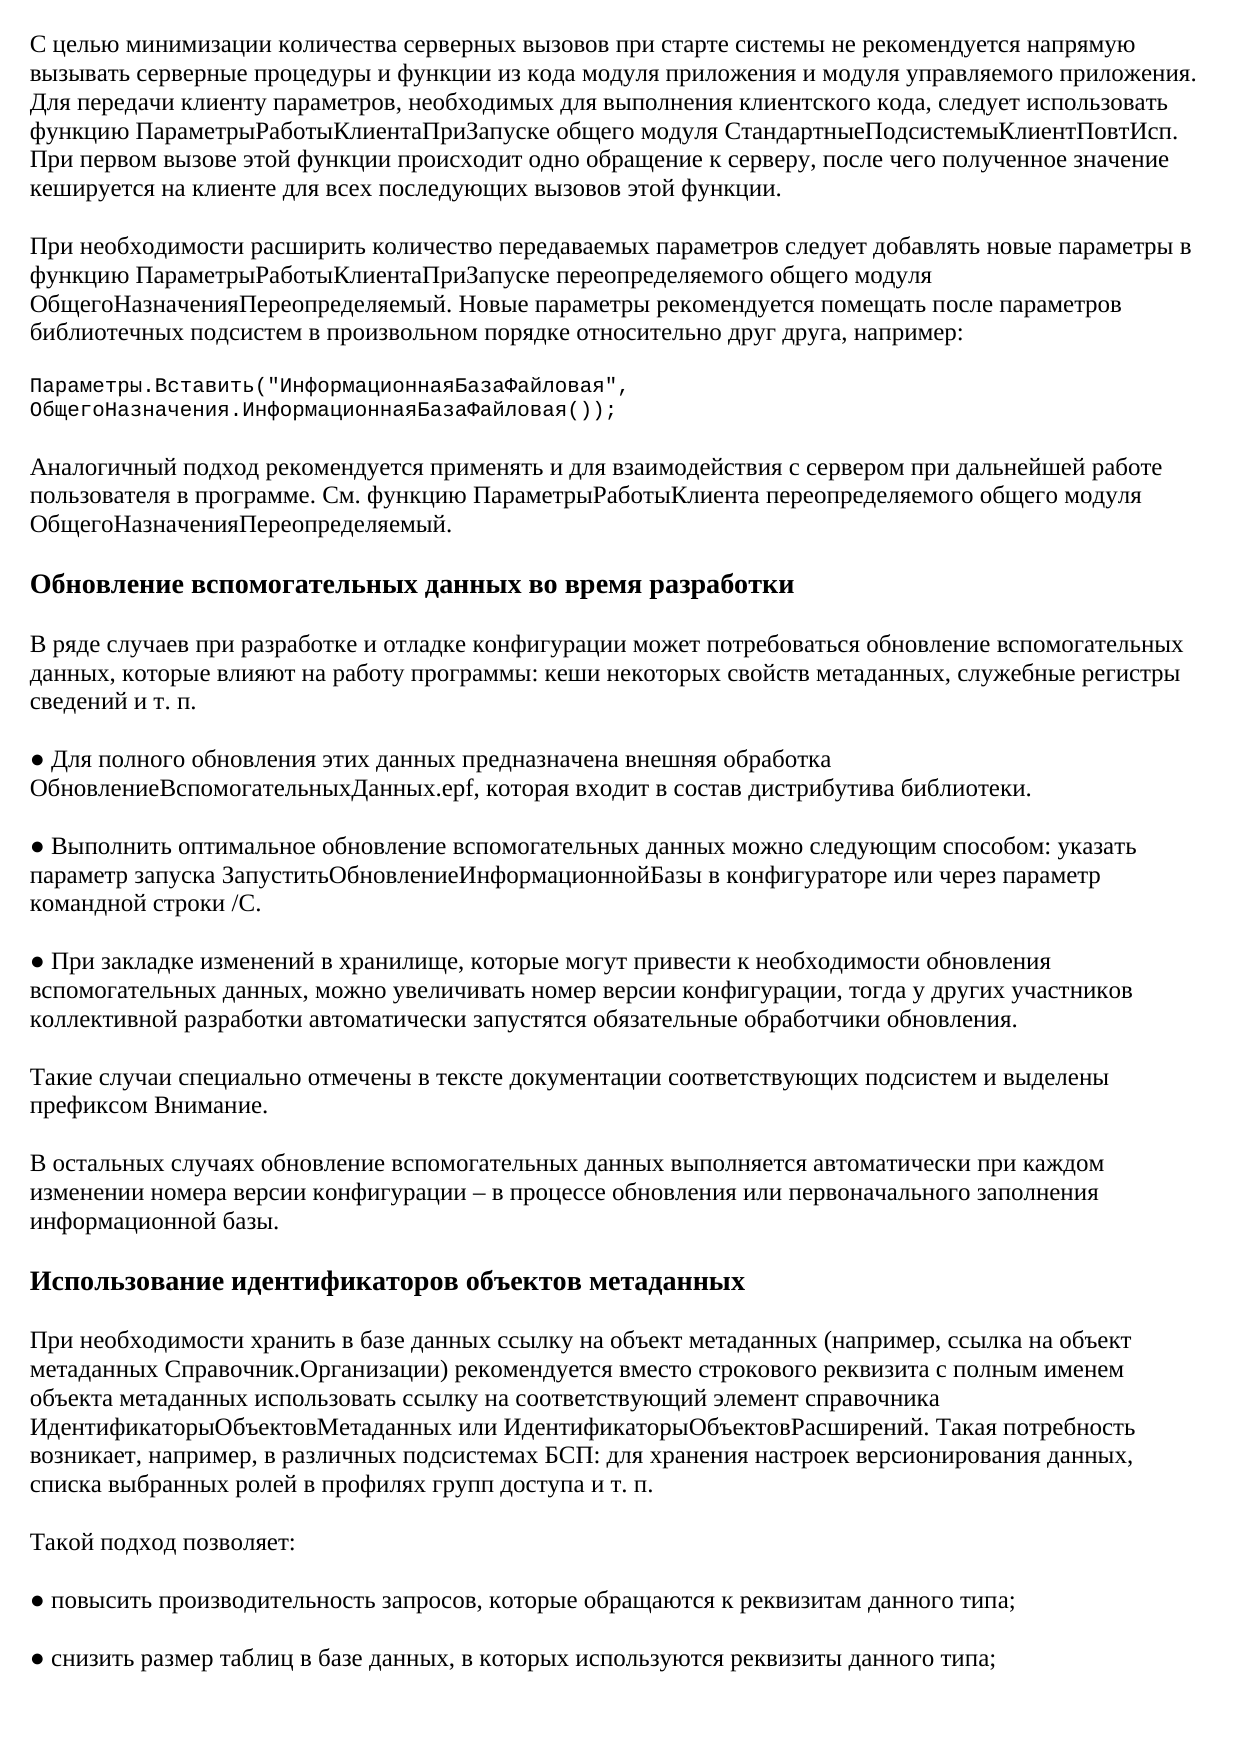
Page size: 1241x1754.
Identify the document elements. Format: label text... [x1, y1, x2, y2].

text Параметры.Вставить("ИнформационнаяБазаФайловая", ОбщегоНазначения.ИнформационнаяБазаФайловая()); [29, 375, 1211, 423]
text ● повысить производительность запросов, которые обращаются к реквизитам данного типа; [29, 1585, 1211, 1614]
text ● Для полного обновления этих данных предназначена внешняя обработка ОбновлениеВспомогательныхДанных.epf, которая входит в состав дистрибутива библиотеки. [29, 744, 1211, 802]
text Такие случаи специально отмечены в тексте документации соответствующих подсистем и выделены префиксом Внимание. [29, 1062, 1211, 1119]
text ● Выполнить оптимальное обновление вспомогательных данных можно следующим способом: указать параметр запуска ЗапуститьОбновлениеИнформационнойБазы в конфигураторе или через параметр командной строки /С. [29, 831, 1211, 917]
text При необходимости расширить количество передаваемых параметров следует добавлять новые параметры в функцию ПараметрыРаботыКлиентаПриЗапуске переопределяемого общего модуля ОбщегоНазначенияПереопределяемый. Новые параметры рекомендуется помещать после параметров библиотечных подсистем в произвольном порядке относительно друг друга, например: [29, 231, 1211, 346]
text При необходимости хранить в базе данных ссылку на объект метаданных (например, ссылка на объект метаданных Справочник.Организации) рекомендуется вместо строкового реквизита с полным именем объекта метаданных использовать ссылку на соответствующий элемент справочника ИдентификаторыОбъектовМетаданных или ИдентификаторыОбъектовРасширений. Такая потребность возникает, например, в различных подсистемах БСП: для хранения настроек версионирования данных, списка выбранных ролей в профилях групп доступа и т. п. [29, 1325, 1211, 1498]
text Использование идентификаторов объектов метаданных [29, 1264, 1211, 1296]
text В остальных случаях обновление вспомогательных данных выполняется автоматически при каждом изменении номера версии конфигурации – в процессе обновления или первоначального заполнения информационной базы. [29, 1148, 1211, 1235]
text В ряде случаев при разработке и отладке конфигурации может потребоваться обновление вспомогательных данных, которые влияют на работу программы: кеши некоторых свойств метаданных, служебные регистры сведений и т. п. [29, 629, 1211, 715]
text ● снизить размер таблиц в базе данных, в которых используются реквизиты данного типа; [29, 1643, 1211, 1672]
text Аналогичный подход рекомендуется применять и для взаимодействия с сервером при дальнейшей работе пользователя в программе. См. функцию ПараметрыРаботыКлиента переопределяемого общего модуля ОбщегоНазначенияПереопределяемый. [29, 452, 1211, 538]
text Такой подход позволяет: [29, 1527, 1211, 1556]
text ● При закладке изменений в хранилище, которые могут привести к необходимости обновления вспомогательных данных, можно увеличивать номер версии конфигурации, тогда у других участников коллективной разработки автоматически запустятся обязательные обработчики обновления. [29, 946, 1211, 1033]
text С целью минимизации количества серверных вызовов при старте системы не рекомендуется напрямую вызывать серверные процедуры и функции из кода модуля приложения и модуля управляемого приложения. Для передачи клиенту параметров, необходимых для выполнения клиентского кода, следует использовать функцию ПараметрыРаботыКлиентаПриЗапуске общего модуля СтандартныеПодсистемыКлиентПовтИсп. При первом вызове этой функции происходит одно обращение к серверу, после чего полученное значение кешируется на клиенте для всех последующих вызовов этой функции. [29, 29, 1211, 202]
text Обновление вспомогательных данных во время разработки [29, 567, 1211, 600]
